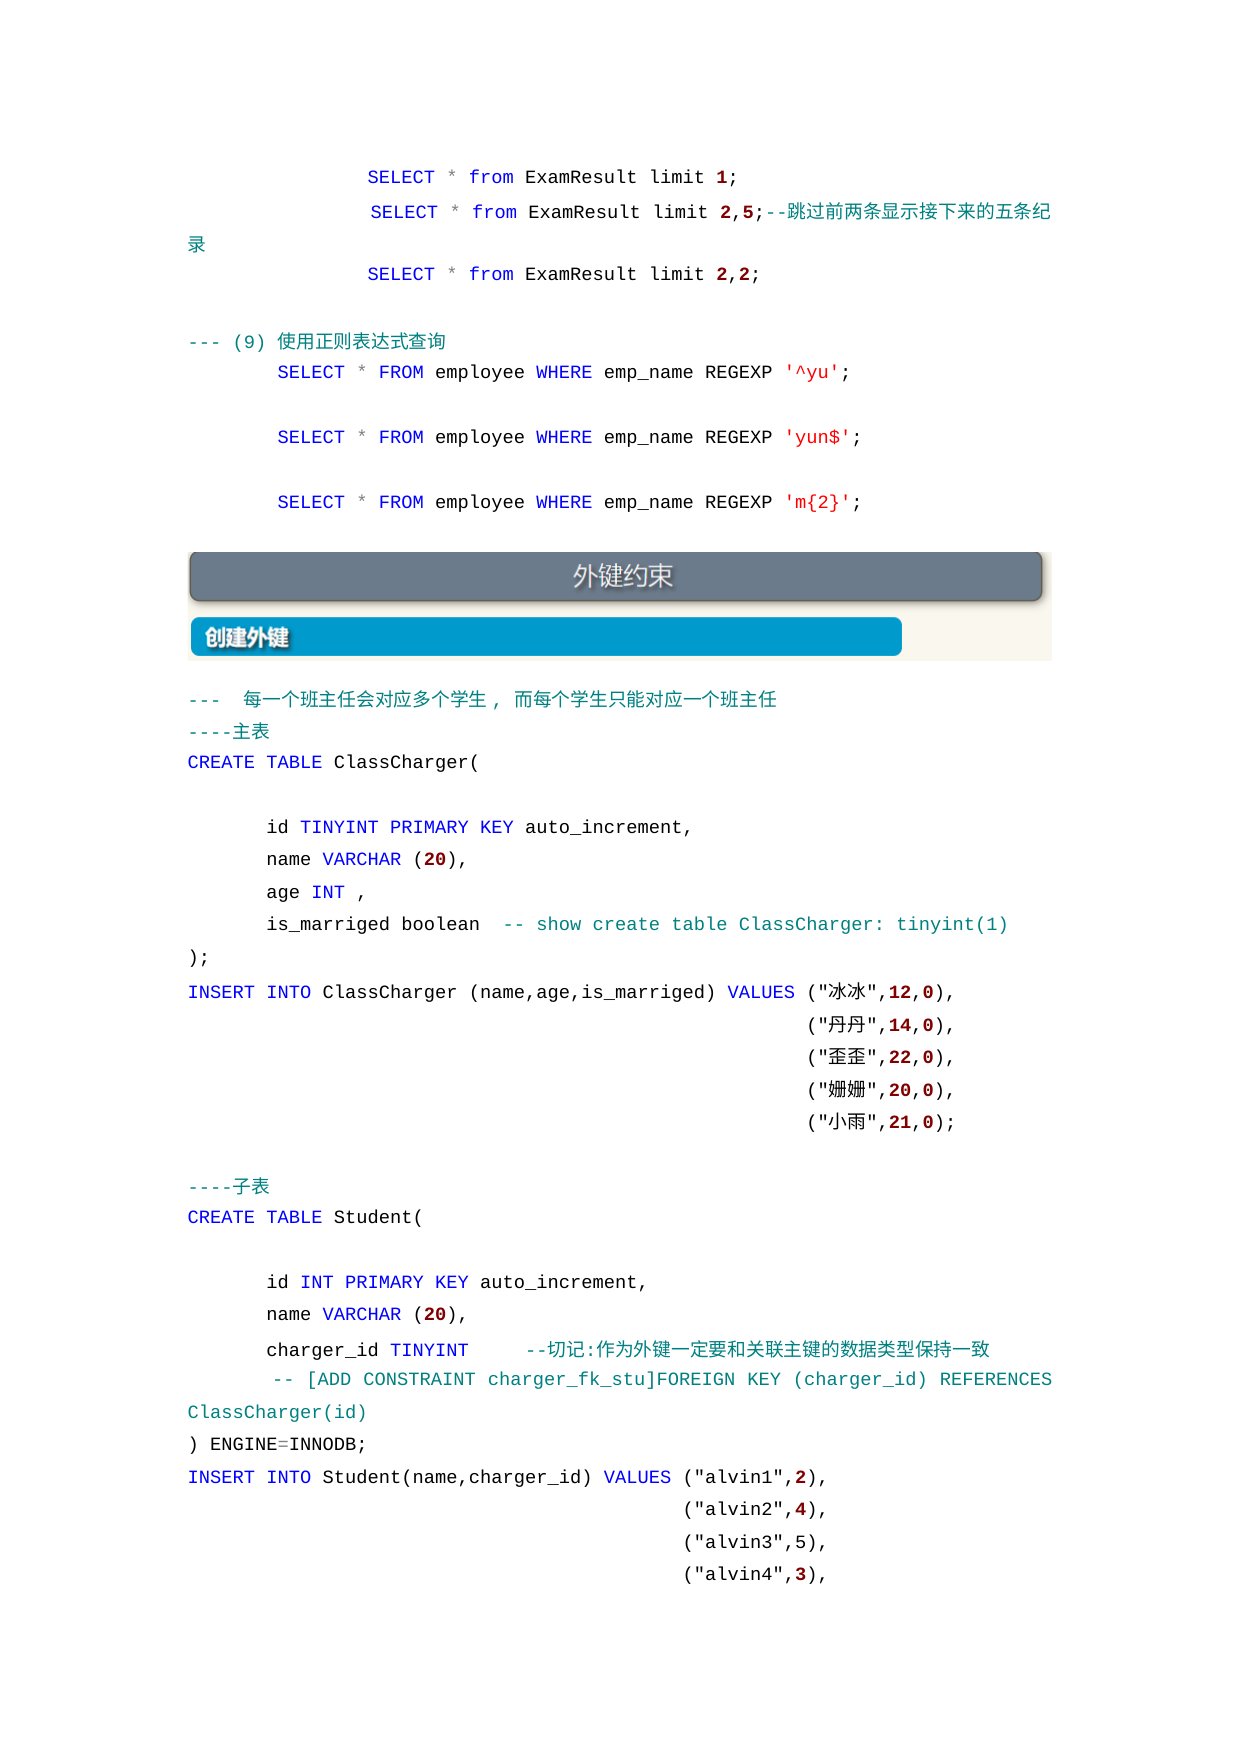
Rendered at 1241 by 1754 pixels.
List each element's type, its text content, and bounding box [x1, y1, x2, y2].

text id TINYINT PRIMARY KEY auto_increment, [187, 812, 1053, 844]
text ("alvin3",5), [187, 1527, 1053, 1559]
text ("alvin2",4), [187, 1494, 1053, 1527]
text SELECT * FROM employee WHERE emp_name REGEXP 'yun$'; [187, 422, 1053, 454]
text charger_id TINYINT --切记:作为外键一定要和关联主键的数据类型保持一致 [187, 1332, 1053, 1364]
text CREATE TABLE Student( [187, 1202, 1053, 1234]
text INSERT INTO Student(name,charger_id) VALUES ("alvin1",2), [187, 1462, 1053, 1494]
text ("姗姗",20,0), [187, 1072, 1053, 1104]
text SELECT * FROM employee WHERE emp_name REGEXP '^yu'; [187, 357, 1053, 389]
text ("歪歪",22,0), [187, 1039, 1053, 1072]
text SELECT * from ExamResult limit 2,5;--跳过前两条显示接下来的五条纪录 [187, 194, 1053, 259]
text ----子表 [187, 1169, 1053, 1202]
text SELECT * from ExamResult limit 2,2; [187, 259, 1053, 292]
picture [187, 552, 1052, 661]
text SELECT * FROM employee WHERE emp_name REGEXP 'm{2}'; [187, 487, 1053, 519]
text name VARCHAR (20), [187, 844, 1053, 877]
text ----主表 [187, 714, 1053, 747]
text ); [187, 942, 1053, 974]
text INSERT INTO ClassCharger (name,age,is_marriged) VALUES ("冰冰",12,0), [187, 974, 1053, 1007]
text is_marriged boolean -- show create table ClassCharger: tinyint(1) [187, 909, 1053, 942]
text name VARCHAR (20), [187, 1299, 1053, 1332]
text ("小雨",21,0); [187, 1104, 1053, 1137]
text ) ENGINE=INNODB; [187, 1429, 1053, 1462]
text id INT PRIMARY KEY auto_increment, [187, 1267, 1053, 1299]
text age INT , [187, 877, 1053, 909]
text SELECT * from ExamResult limit 1; [187, 162, 1053, 194]
text ("alvin4",3), [187, 1559, 1053, 1592]
text -- [ADD CONSTRAINT charger_fk_stu]FOREIGN KEY (charger_id) REFERENCES ClassCharger(id) [187, 1364, 1053, 1429]
text CREATE TABLE ClassCharger( [187, 747, 1053, 779]
text ("丹丹",14,0), [187, 1007, 1053, 1039]
text --- 每一个班主任会对应多个学生 , 而每个学生只能对应一个班主任 [187, 682, 1053, 714]
text --- (9) 使用正则表达式查询 [187, 324, 1053, 357]
